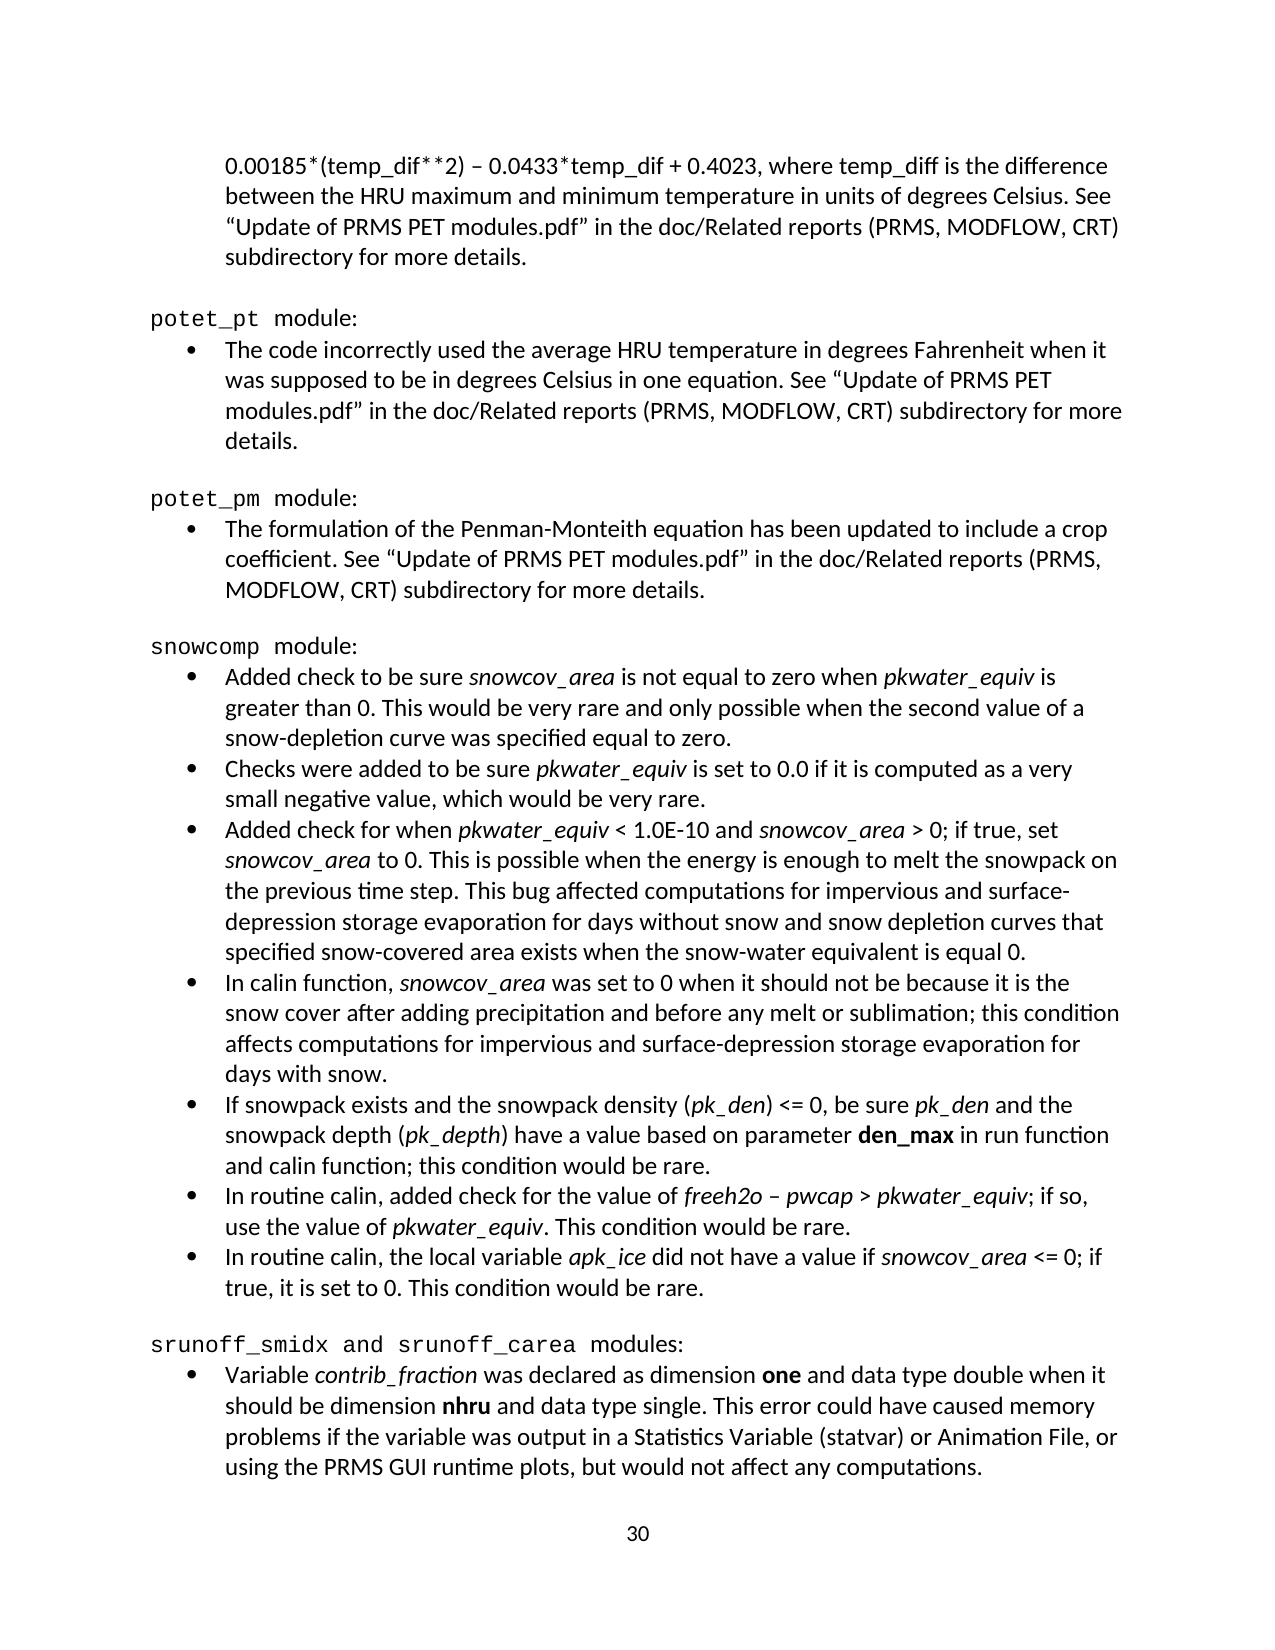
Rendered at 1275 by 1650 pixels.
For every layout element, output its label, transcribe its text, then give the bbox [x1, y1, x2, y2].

list Added check to be sure snowcov_area is not equal to zero when pkwater_equiv is greater than 0. This would be very rare and only possible when the second value of a snow-depletion curve was specified equal to zero. [187, 662, 1125, 753]
text potet_pm module: [150, 482, 1125, 513]
list In routine calin, the local variable apk_ice did not have a value if snowcov_area <= 0; if true, it is set to 0. This condition would be rare. [187, 1241, 1125, 1302]
list The formulation of the Penman-Monteith equation has been updated to include a crop coefficient. See “Update of PRMS PET modules.pdf” in the doc/Related reports (PRMS, MODFLOW, CRT) subdirectory for more details. [187, 513, 1125, 604]
text potet_pt module: [150, 303, 1125, 334]
text srunoff_smidx and srunoff_carea modules: [150, 1328, 1125, 1359]
list Checks were added to be sure pkwater_equiv is set to 0.0 if it is computed as a very small negative value, which would be very rare. [187, 753, 1125, 814]
text snowcomp module: [150, 630, 1125, 662]
list Added check for when pkwater_equiv < 1.0E-10 and snowcov_area > 0; if true, set snowcov_area to 0. This is possible when the energy is enough to melt the snowpack on the previous time step. This bug affected computations for impervious and surface-depression storage evaporation for days without snow and snow depletion curves that specified snow-covered area exists when the snow-water equivalent is equal 0. [187, 814, 1125, 967]
list In routine calin, added check for the value of freeh2o – pwcap > pkwater_equiv; if so, use the value of pkwater_equiv. This condition would be rare. [187, 1180, 1125, 1241]
list The code incorrectly used the average HRU temperature in degrees Fahrenheit when it was supposed to be in degrees Celsius in one equation. See “Update of PRMS PET modules.pdf” in the doc/Related reports (PRMS, MODFLOW, CRT) subdirectory for more details. [187, 334, 1125, 456]
list In calin function, snowcov_area was set to 0 when it should not be because it is the snow cover after adding precipitation and before any melt or sublimation; this condition affects computations for impervious and surface-depression storage evaporation for days with snow. [187, 967, 1125, 1089]
